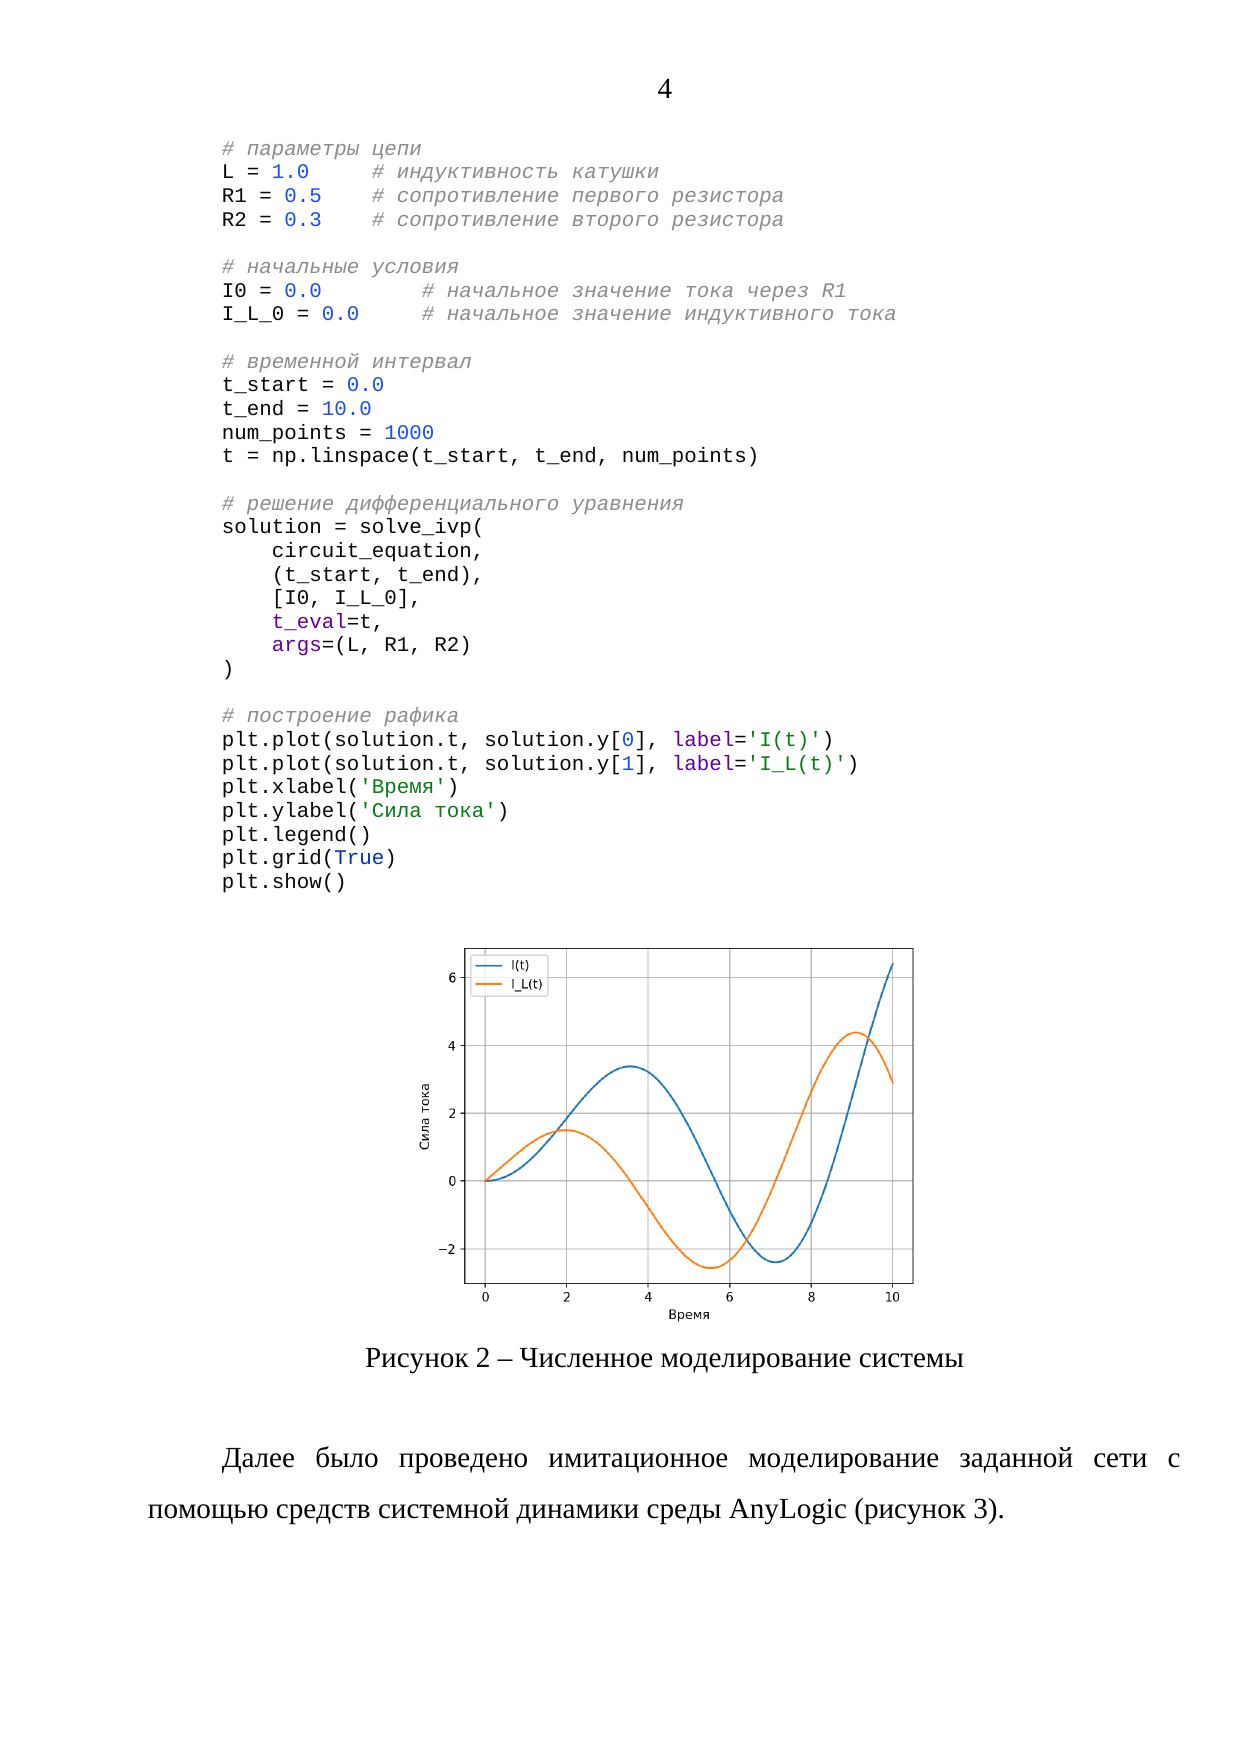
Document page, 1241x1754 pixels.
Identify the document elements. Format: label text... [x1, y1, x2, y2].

text Далее было проведено имитационное моделирование заданной сети с помощью средств системной динамики среды AnyLogic (рисунок 3). [148, 1440, 1181, 1524]
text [222, 138, 1181, 894]
picture [412, 945, 917, 1323]
text Рисунок 2 – Численное моделирование системы [148, 1340, 1181, 1373]
